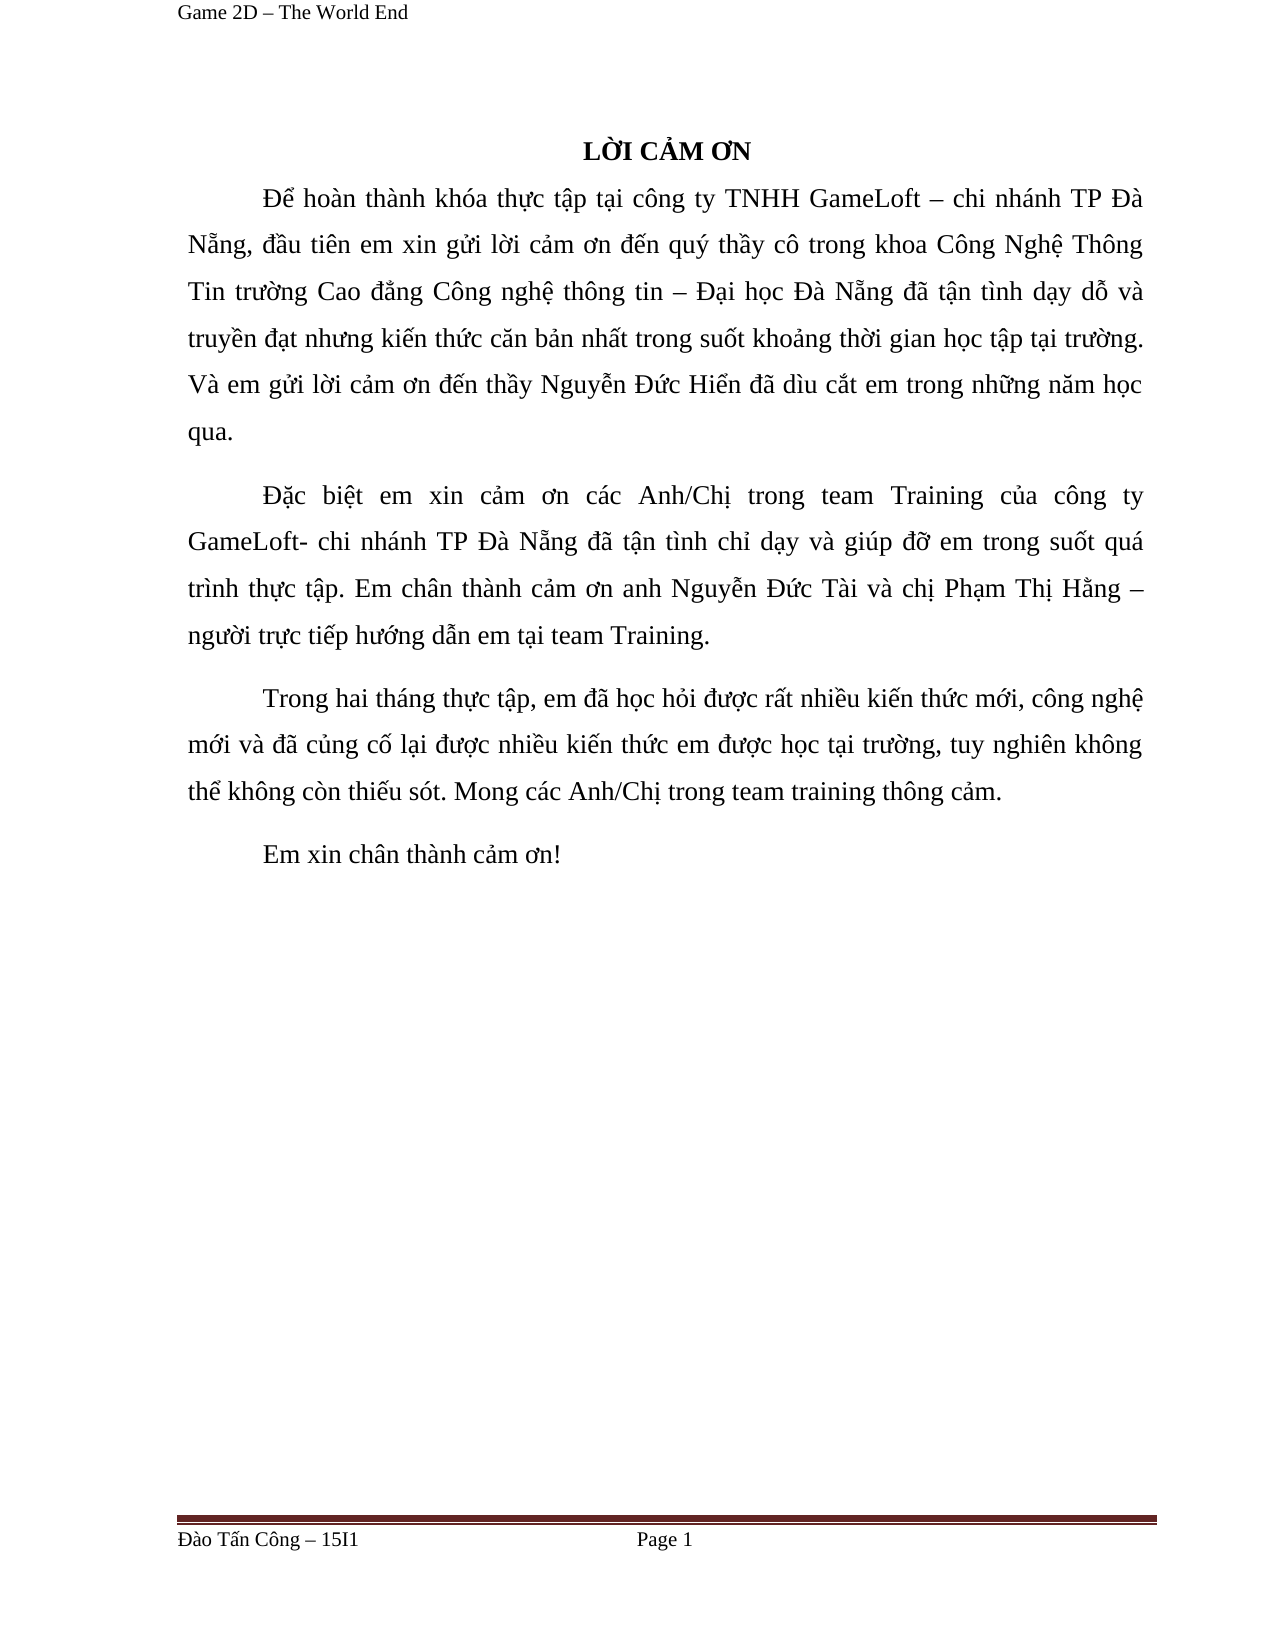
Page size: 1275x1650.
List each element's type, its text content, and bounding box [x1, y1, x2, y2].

text Đặc biệt em xin cảm ơn các Anh/Chị trong team Training của công ty GameLoft- chi nhánh TP Đà Nẵng đã tận tình chỉ dạy và giúp đỡ em trong suốt quá trình thực tập. Em chân thành cảm ơn anh Nguyễn Đức Tài và chị Phạm Thị Hằng – người trực tiếp hướng dẫn em tại team Training. [188, 479, 1145, 650]
text Trong hai tháng thực tập, em đã học hỏi được rất nhiều kiến thức mới, công nghệ mới và đã củng cố lại được nhiều kiến thức em được học tại trường, tuy nghiên không thể không còn thiếu sót. Mong các Anh/Chị trong team training thông cảm. [188, 682, 1145, 806]
subtitle LỜI CẢM ƠN [177, 135, 1157, 166]
text Để hoàn thành khóa thực tập tại công ty TNHH GameLoft – chi nhánh TP Đà Nẵng, đầu tiên em xin gửi lời cảm ơn đến quý thầy cô trong khoa Công Nghệ Thông Tin trường Cao đẳng Công nghệ thông tin – Đại học Đà Nẵng đã tận tình dạy dỗ và truyền đạt nhưng kiến thức căn bản nhất trong suốt khoảng thời gian học tập tại trường. Và em gửi lời cảm ơn đến thầy Nguyễn Đức Hiển đã dìu cắt em trong những năm học qua. [188, 182, 1145, 446]
text Em xin chân thành cảm ơn! [263, 838, 1157, 870]
